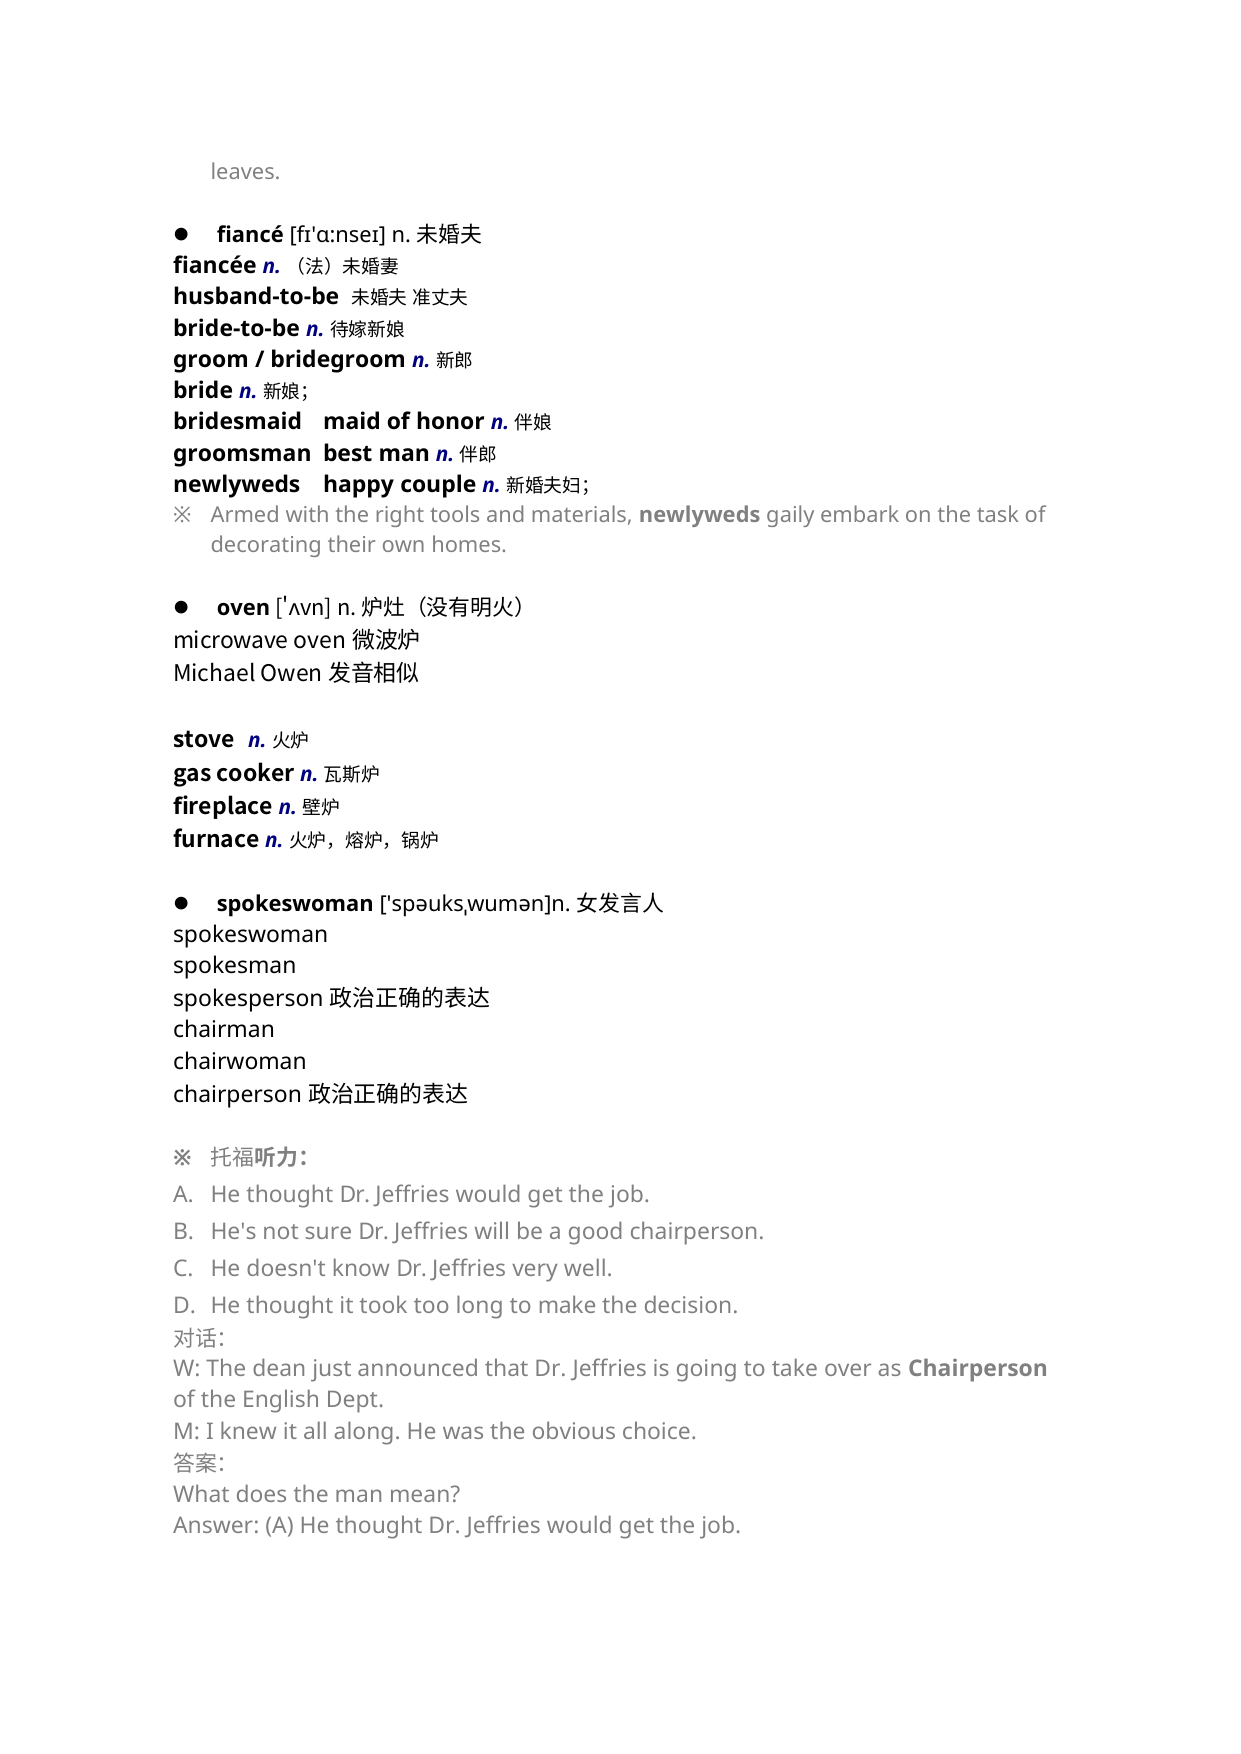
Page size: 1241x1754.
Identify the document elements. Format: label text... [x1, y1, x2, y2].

list He thought it took too long to make the decision. [173, 1289, 1071, 1321]
text husband-to-be 未婚夫 准丈夫 [173, 280, 1071, 312]
list fiancé [fɪ'ɑ:nseɪ] n. 未婚夫 [173, 217, 1071, 249]
text Answer: (A) He thought Dr. Jeffries would get the job. [173, 1509, 1071, 1540]
list He thought Dr. Jeffries would get the job. [173, 1178, 1071, 1209]
text What does the man mean? [173, 1478, 1071, 1509]
list spokeswoman ['spəuksˌwumən]n. 女发言人 [173, 886, 1071, 917]
list 托福听力： [173, 1140, 1071, 1172]
text newlyweds happy couple n. 新婚夫妇； [173, 468, 1071, 499]
text W: The dean just announced that Dr. Jeffries is going to take over as Chairperson of the English Dept. [173, 1352, 1071, 1415]
text groomsman best man n. 伴郎 [173, 437, 1071, 468]
list oven ['ʌvn] n. 炉灶（没有明火） [173, 590, 1071, 622]
text 对话： [173, 1321, 1071, 1352]
text bride n. 新娘； [173, 374, 1071, 405]
text chairman [173, 1013, 1071, 1044]
text chairwoman [173, 1044, 1071, 1076]
list He doesn't know Dr. Jeffries very well. [173, 1252, 1071, 1283]
text groom / bridegroom n. 新郎 [173, 343, 1071, 374]
text chairperson 政治正确的表达 [173, 1076, 1071, 1109]
text fireplace n. 壁炉 [173, 788, 1071, 821]
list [173, 156, 1071, 186]
text spokeswoman [173, 917, 1071, 949]
text spokesperson 政治正确的表达 [173, 980, 1071, 1013]
text gas cooker n. 瓦斯炉 [173, 755, 1071, 788]
text 答案： [173, 1446, 1071, 1478]
text fiancée n. （法）未婚妻 [173, 249, 1071, 280]
text stove n. 火炉 [173, 721, 1071, 755]
text Michael Owen 发音相似 [173, 655, 1071, 688]
list Armed with the right tools and materials, newlyweds gaily embark on the task of decorating their own homes. [173, 499, 1071, 559]
text spokesman [173, 949, 1071, 980]
text furnace n. 火炉，熔炉，锅炉 [173, 821, 1071, 854]
text bride-to-be n. 待嫁新娘 [173, 312, 1071, 343]
text M: I knew it all along. He was the obvious choice. [173, 1415, 1071, 1446]
list He's not sure Dr. Jeffries will be a good chairperson. [173, 1215, 1071, 1246]
text microwave oven 微波炉 [173, 622, 1071, 655]
text bridesmaid maid of honor n. 伴娘 [173, 405, 1071, 437]
